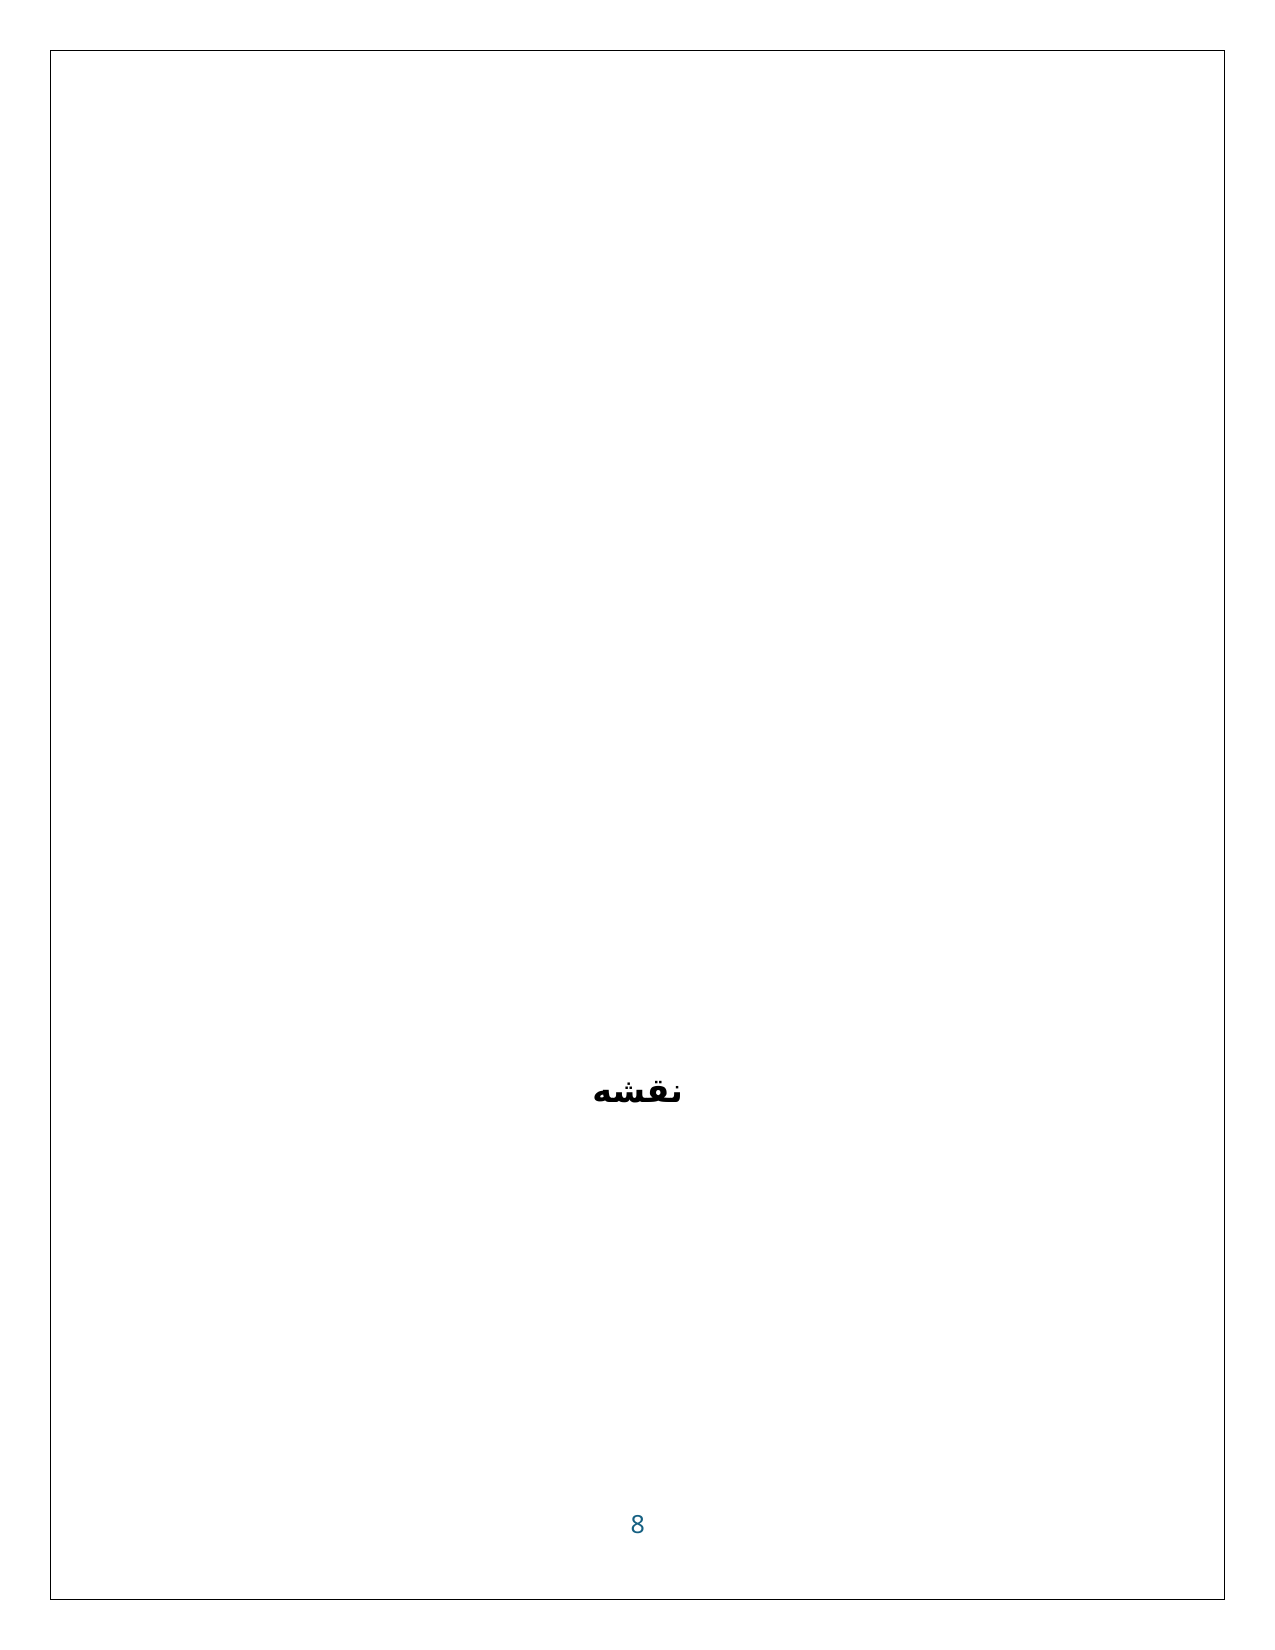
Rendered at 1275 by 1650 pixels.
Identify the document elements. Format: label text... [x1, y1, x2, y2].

text نقشه [75, 1072, 1200, 1111]
